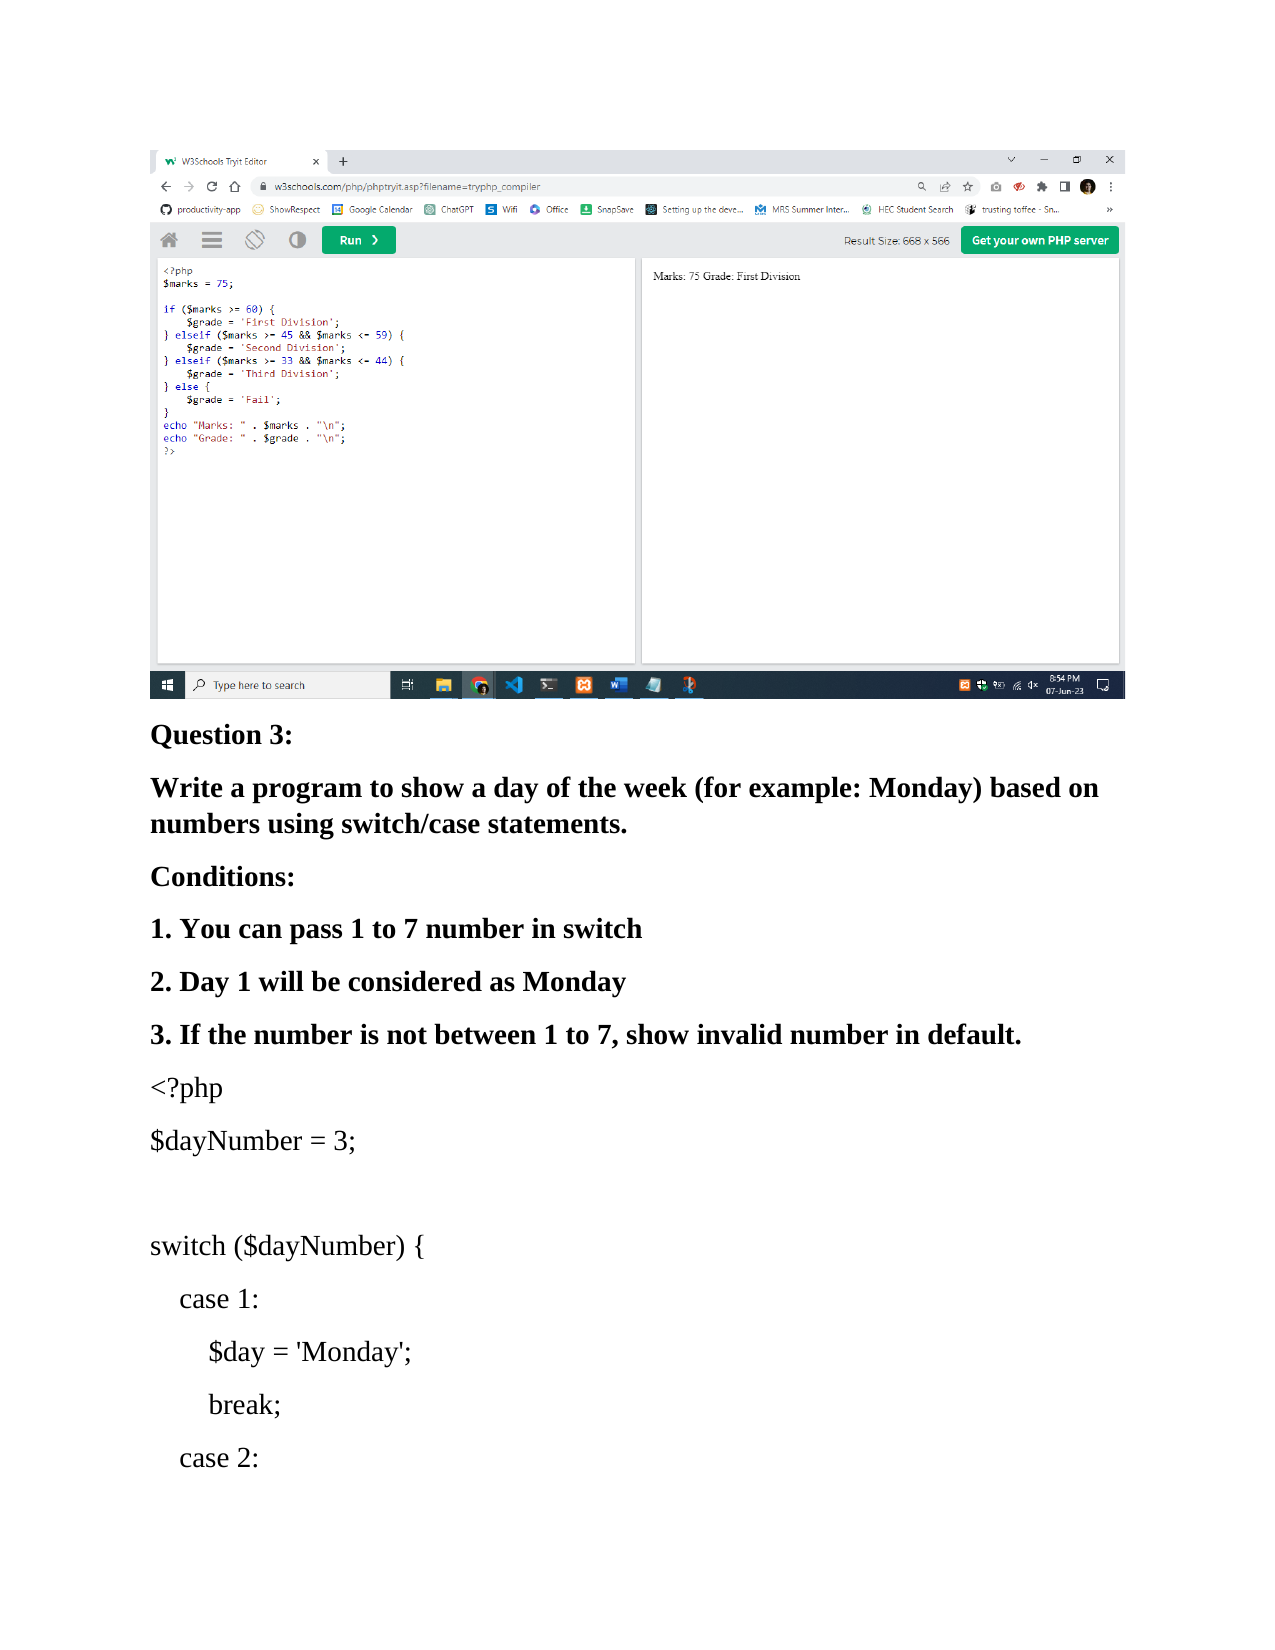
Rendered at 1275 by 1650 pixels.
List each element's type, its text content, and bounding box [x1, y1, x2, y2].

text Question 3: [150, 717, 1125, 751]
text 3. If the number is not between 1 to 7, show invalid number in default. [150, 1017, 1125, 1051]
text 1. You can pass 1 to 7 number in switch [150, 912, 1125, 945]
text 2. Day 1 will be considered as Monday [150, 964, 1125, 998]
text Conditions: [150, 859, 1125, 892]
text $dayNumber = 3; [150, 1123, 1125, 1156]
text case 2: [150, 1440, 1125, 1473]
text Write a program to show a day of the week (for example: Monday) based on numbers using switch/case statements. [150, 770, 1125, 839]
text break; [150, 1387, 1125, 1420]
text case 1: [150, 1281, 1125, 1315]
picture [150, 150, 1125, 699]
text switch ($dayNumber) { [150, 1228, 1125, 1262]
text $day = 'Monday'; [150, 1334, 1125, 1368]
text <?php [150, 1070, 1125, 1103]
